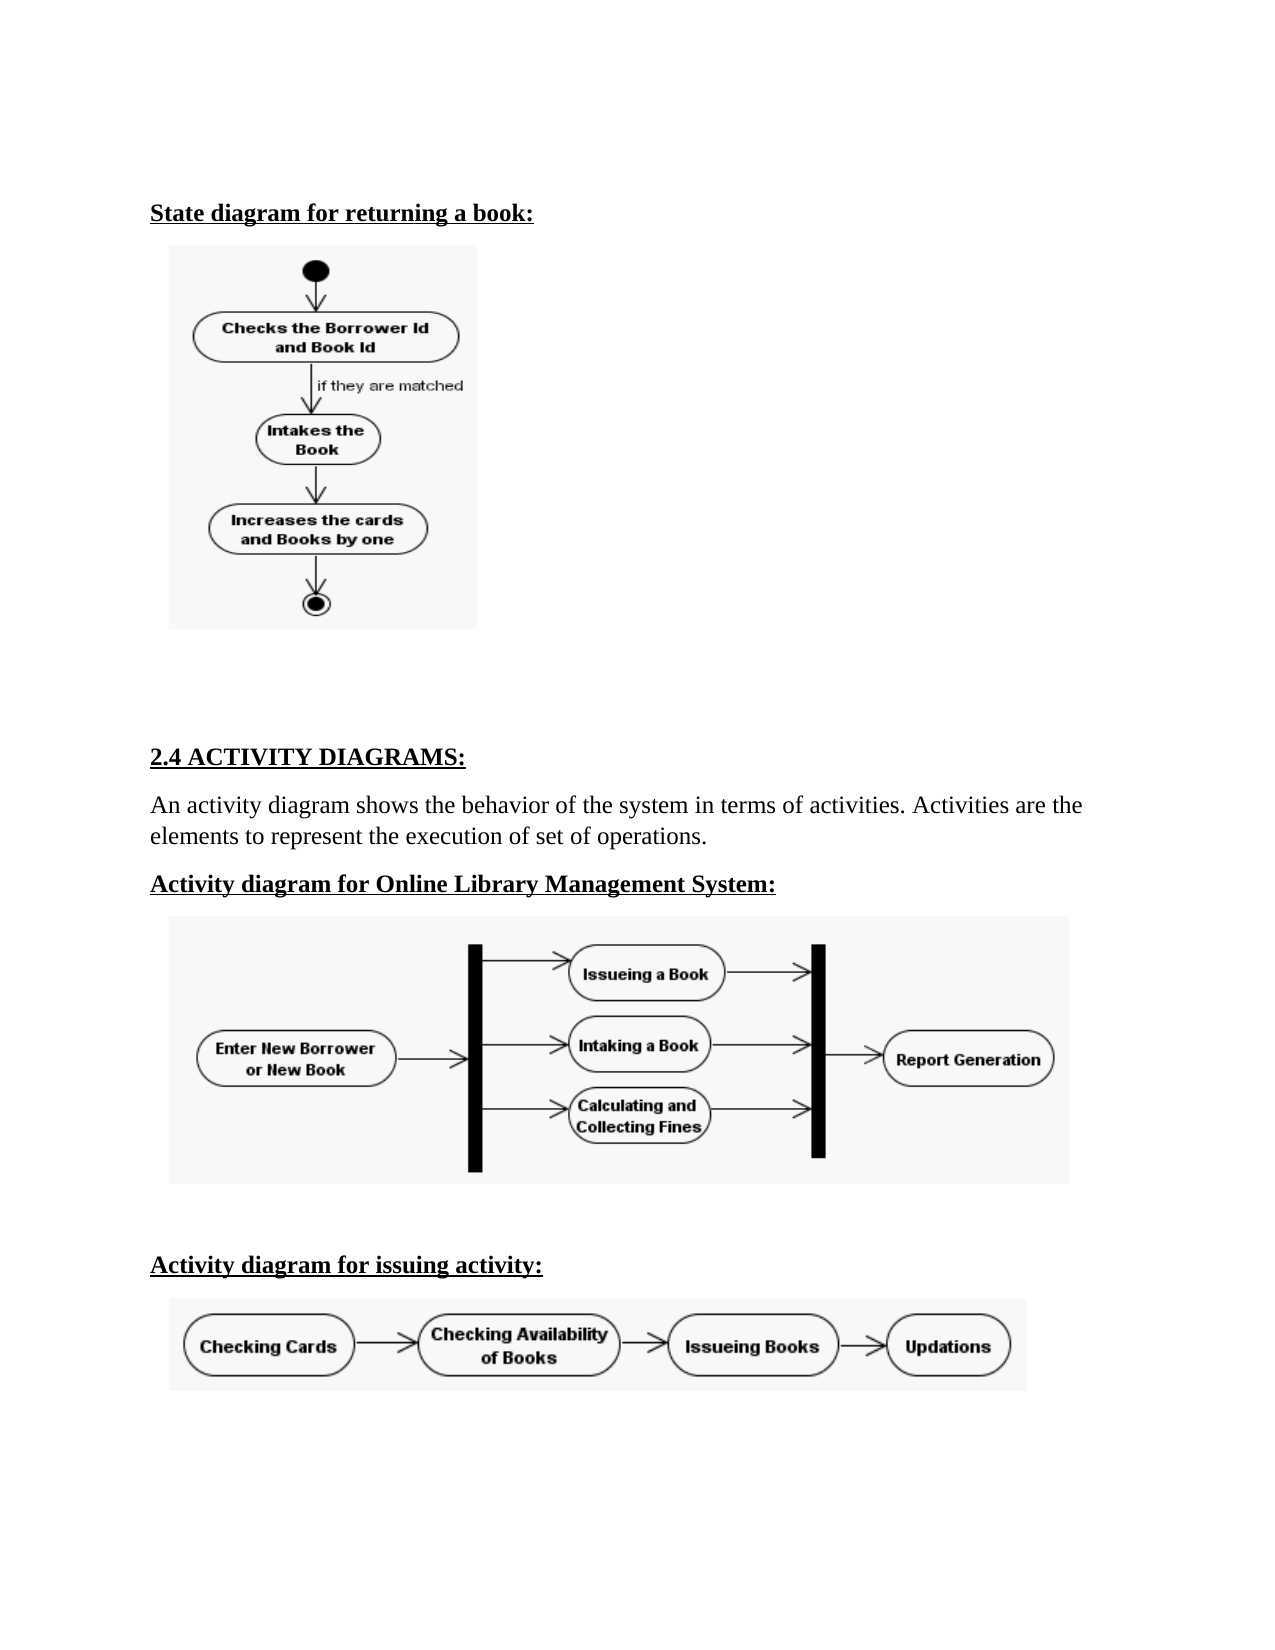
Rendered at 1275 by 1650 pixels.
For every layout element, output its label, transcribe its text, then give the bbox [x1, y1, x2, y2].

text State diagram for returning a book: [150, 198, 1125, 226]
text Activity diagram for Online Library Management System: [150, 869, 1125, 898]
text 2.4 ACTIVITY DIAGRAMS: [150, 742, 1125, 771]
text Activity diagram for issuing activity: [150, 1250, 1125, 1279]
text An activity diagram shows the behavior of the system in terms of activities. Activities are the elements to represent the execution of set of operations. [150, 790, 1125, 850]
